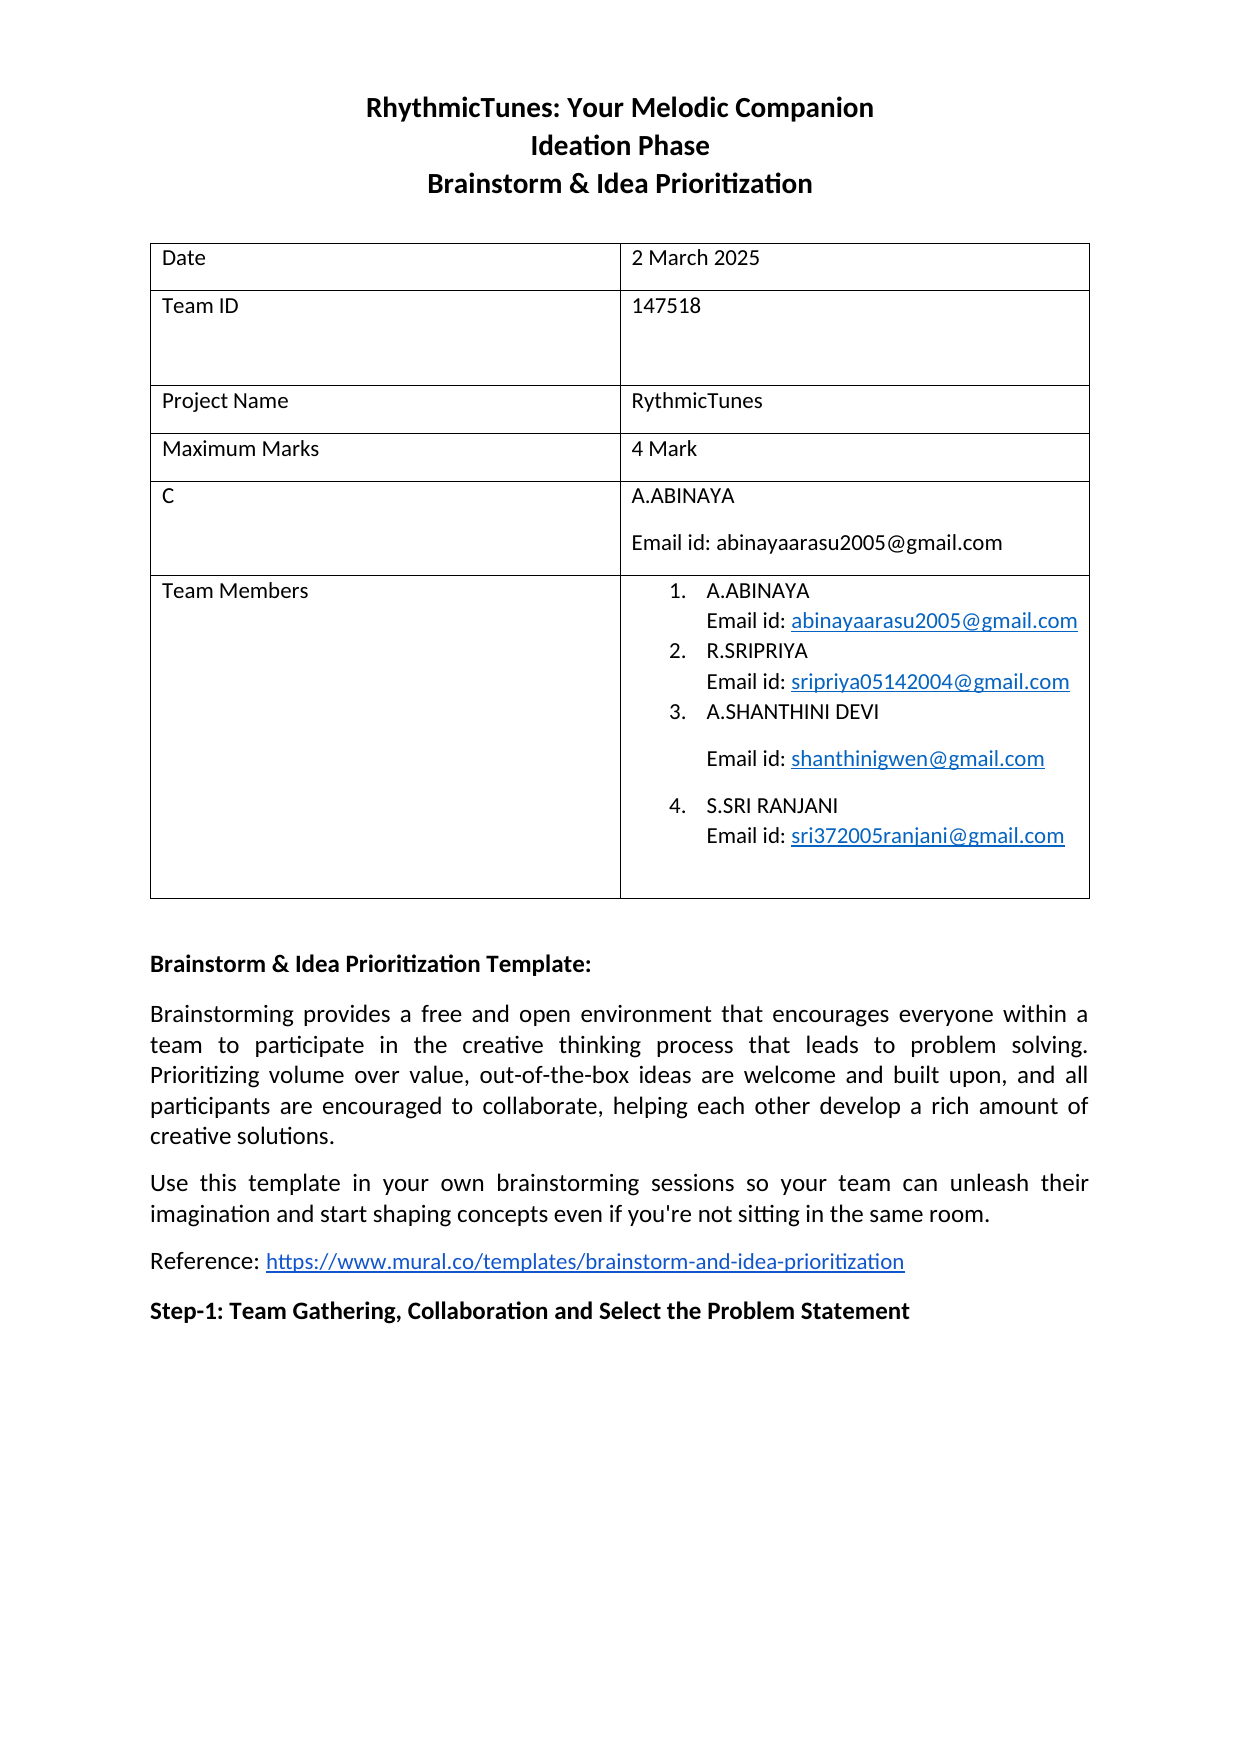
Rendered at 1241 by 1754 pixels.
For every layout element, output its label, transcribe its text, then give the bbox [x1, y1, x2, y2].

table_cell Project Name [151, 386, 620, 433]
table_cell A.ABINAYA Email id: abinayaarasu2005@gmail.com [621, 482, 1089, 575]
text RhythmicTunes: Your Melodic Companion [150, 89, 1090, 124]
text Brainstorming provides a free and open environment that encourages everyone within a team to participate in the creative thinking process that leads to problem solving. Prioritizing volume over value, out-of-the-box ideas are welcome and built upon, and all participants are encouraged to collaborate, helping each other develop a rich amount of creative solutions. [150, 998, 1090, 1151]
table_cell 4 Mark [621, 434, 1089, 481]
table_cell Team ID [151, 291, 620, 385]
table_cell A.ABINAYA Email id: abinayaarasu2005@gmail.com R.SRIPRIYA Email id: sripriya05142004@gmail.com A.SHANTHINI DEVI Email id: shanthinigwen@gmail.com S.SRI RANJANI Email id: sri372005ranjani@gmail.com [621, 576, 1089, 898]
text Use this template in your own brainstorming sessions so your team can unleash their imagination and start shaping concepts even if you're not sitting in the same room. [150, 1167, 1090, 1228]
table_cell Team Members [151, 576, 620, 898]
table_header 2 March 2025 [621, 244, 1089, 290]
table_cell Maximum Marks [151, 434, 620, 481]
table_cell C [151, 482, 620, 575]
text Brainstorm & Idea Prioritization [150, 166, 1090, 201]
table_cell 147518 [621, 291, 1089, 385]
text Reference: https://www.mural.co/templates/brainstorm-and-idea-prioritization [150, 1245, 1090, 1276]
text Step-1: Team Gathering, Collaboration and Select the Problem Statement [150, 1295, 1090, 1325]
table_cell RythmicTunes [621, 386, 1089, 433]
text Brainstorm & Idea Prioritization Template: [150, 949, 1090, 979]
text Ideation Phase [150, 127, 1090, 163]
table_header Date [151, 244, 620, 290]
